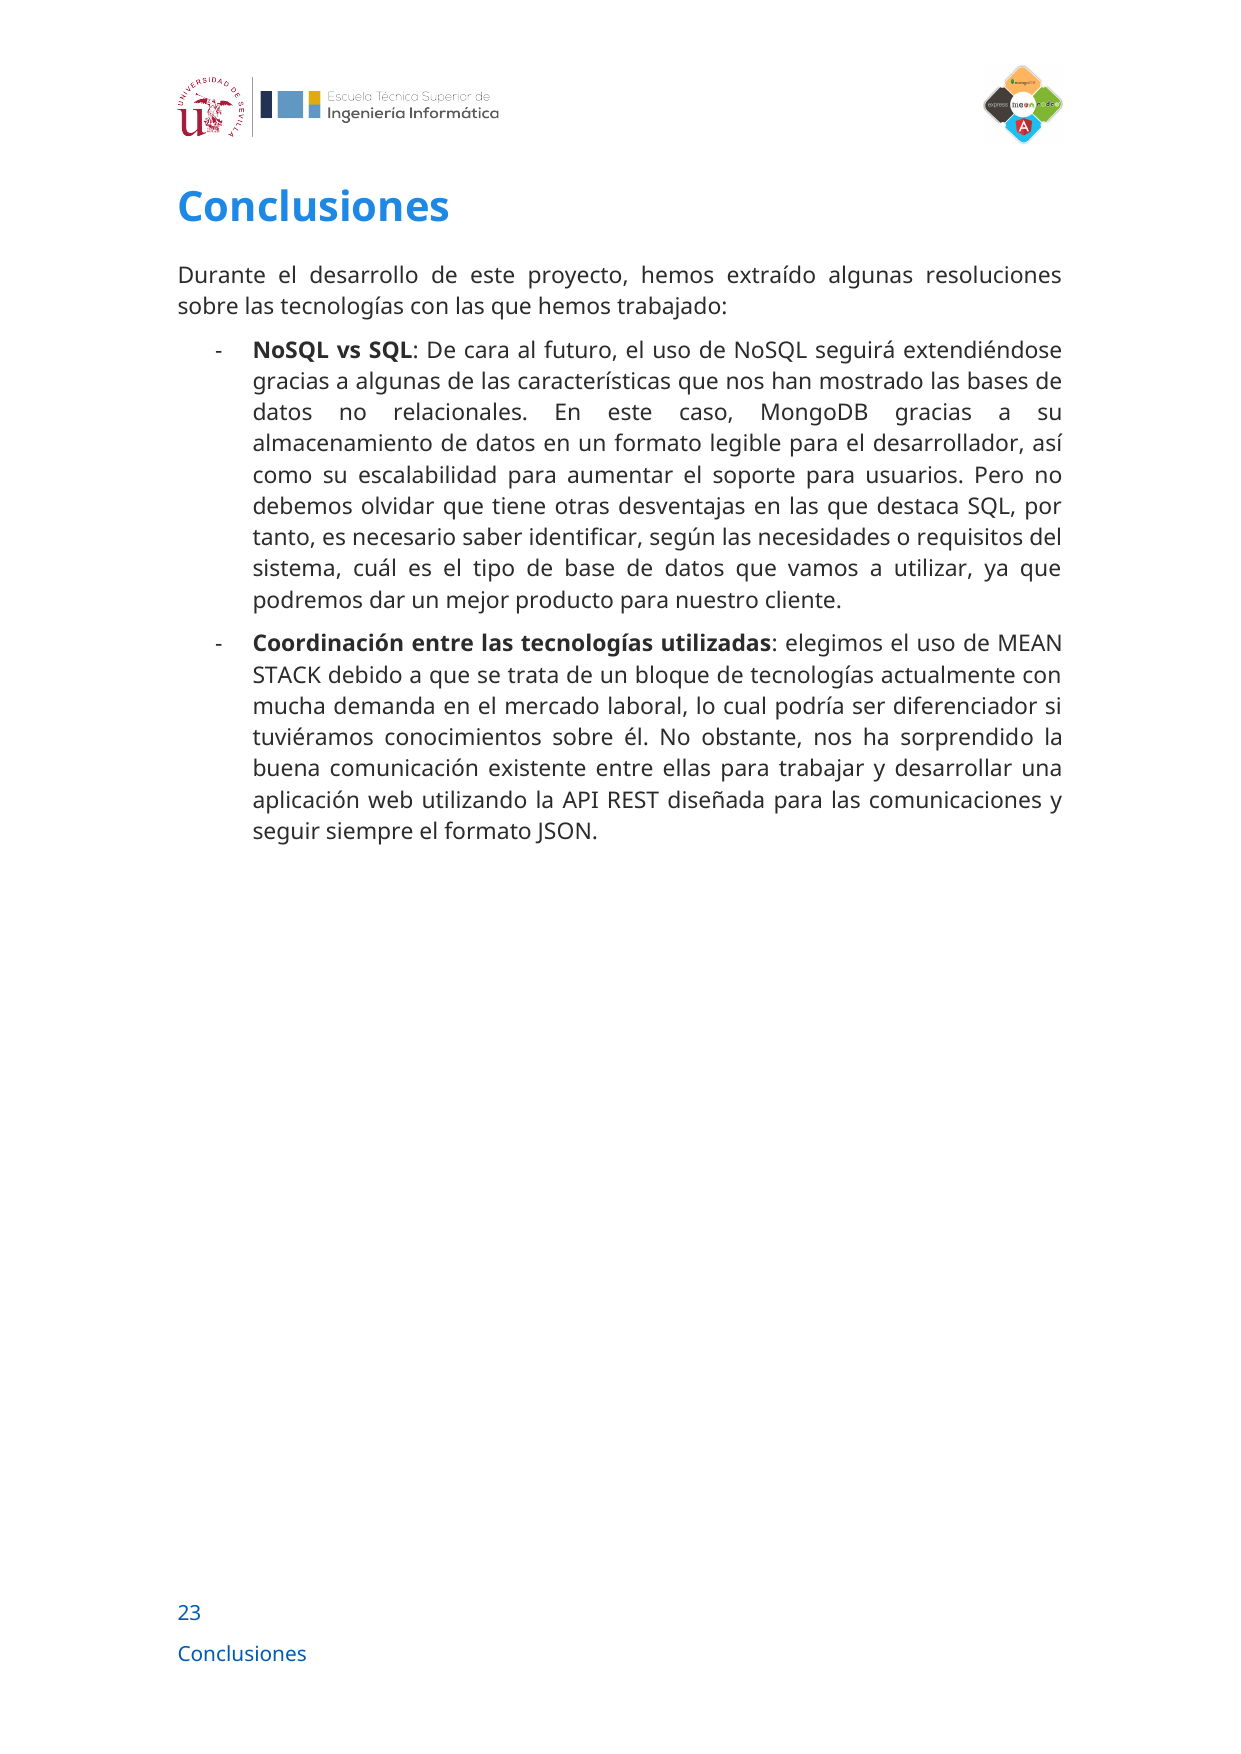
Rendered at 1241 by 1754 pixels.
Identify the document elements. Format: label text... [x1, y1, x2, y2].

list Coordinación entre las tecnologías utilizadas: elegimos el uso de MEAN STACK debido a que se trata de un bloque de tecnologías actualmente con mucha demanda en el mercado laboral, lo cual podría ser diferenciador si tuviéramos conocimientos sobre él. No obstante, nos ha sorprendido la buena comunicación existente entre ellas para trabajar y desarrollar una aplicación web utilizando la API REST diseñada para las comunicaciones y seguir siempre el formato JSON. [215, 627, 1063, 846]
picture [982, 64, 1063, 145]
picture [177, 77, 499, 137]
list NoSQL vs SQL: De cara al futuro, el uso de NoSQL seguirá extendiéndose gracias a algunas de las características que nos han mostrado las bases de datos no relacionales. En este caso, MongoDB gracias a su almacenamiento de datos en un formato legible para el desarrollador, así como su escalabilidad para aumentar el soporte para usuarios. Pero no debemos olvidar que tiene otras desventajas en las que destaca SQL, por tanto, es necesario saber identificar, según las necesidades o requisitos del sistema, cuál es el tipo de base de datos que vamos a utilizar, ya que podremos dar un mejor producto para nuestro cliente. [215, 333, 1063, 615]
subtitle Conclusiones [177, 177, 1063, 233]
text Durante el desarrollo de este proyecto, hemos extraído algunas resoluciones sobre las tecnologías con las que hemos trabajado: [177, 258, 1063, 321]
